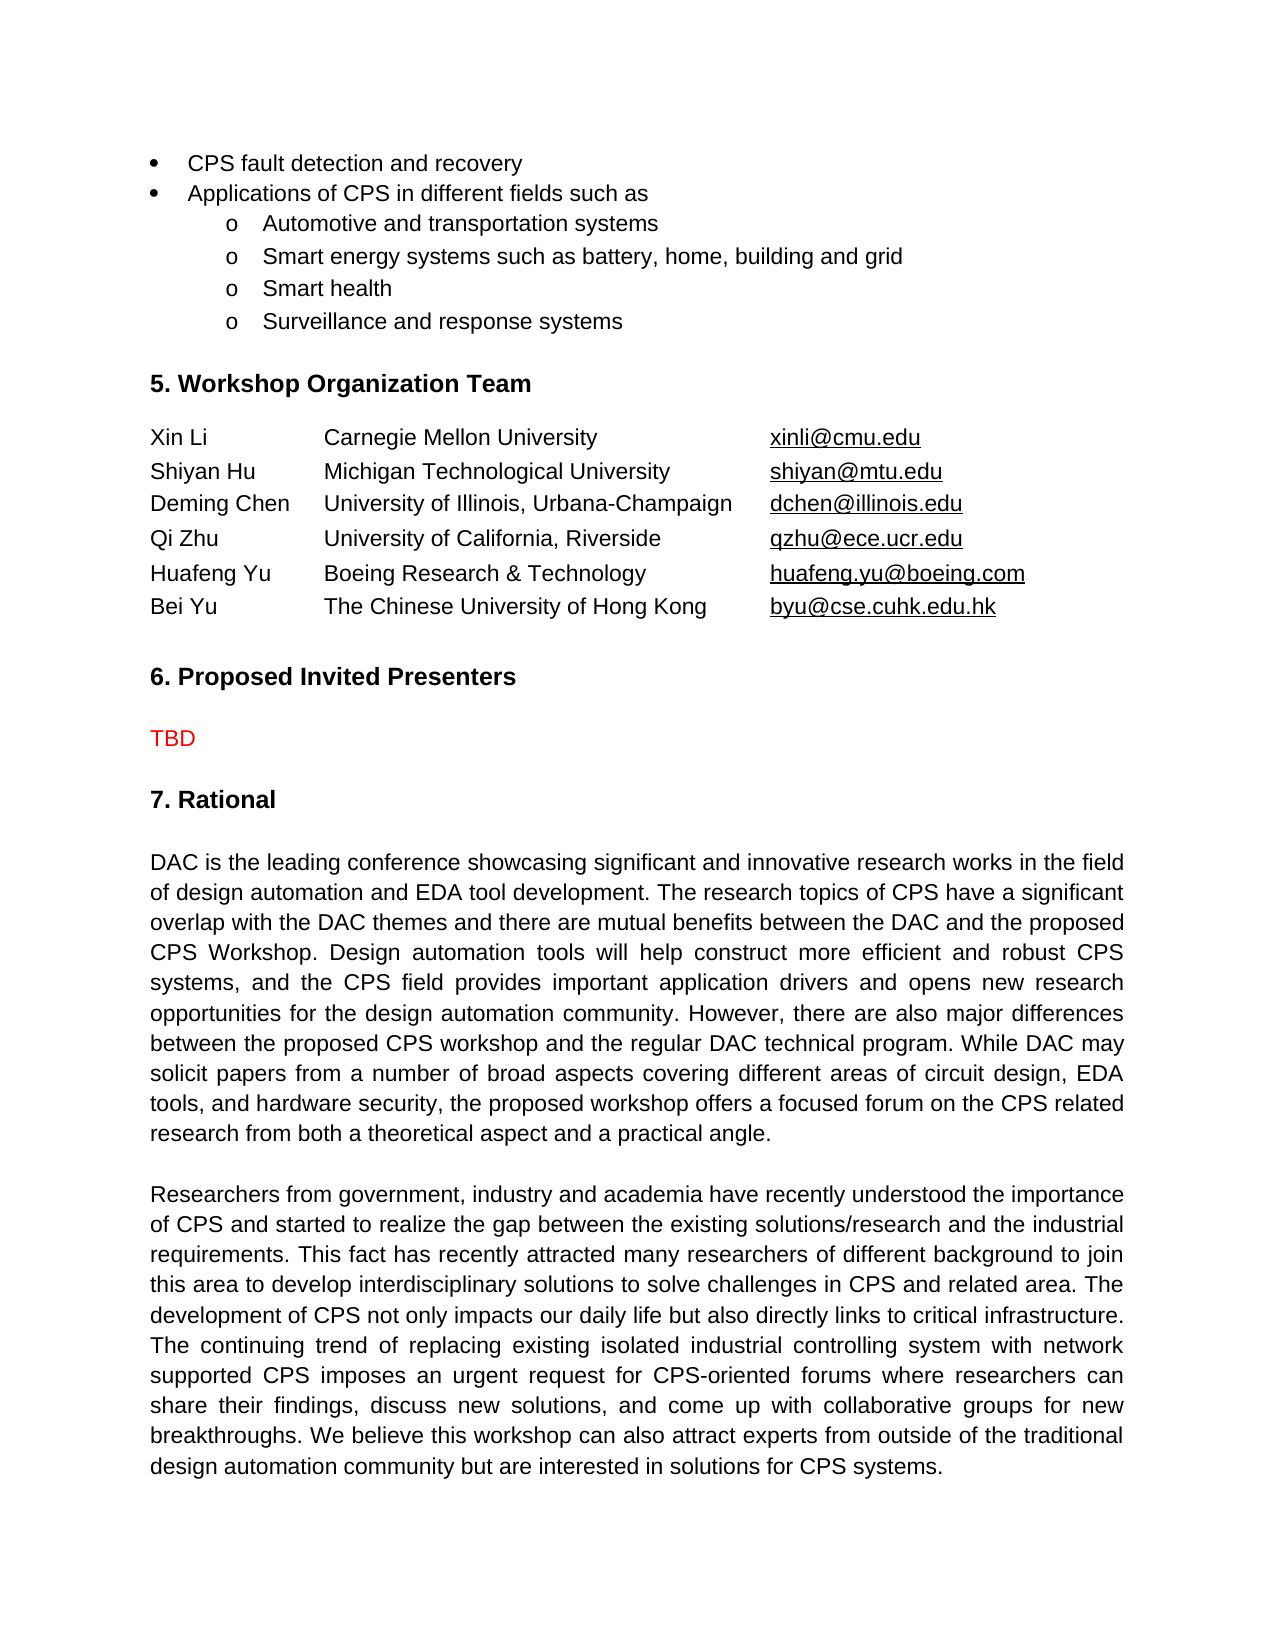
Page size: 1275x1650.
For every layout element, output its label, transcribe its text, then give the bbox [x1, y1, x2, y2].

table_cell dchen@illinois.edu [759, 490, 1114, 525]
table_cell huafeng.yu@boeing.com [759, 560, 1114, 593]
list Automotive and transportation systems [225, 210, 1125, 239]
table_cell byu@cse.cuhk.edu.hk [759, 593, 1114, 631]
table_cell University of Illinois, Urbana-Champaign [313, 490, 759, 525]
table_header Carnegie Mellon University [313, 424, 759, 458]
text 5. Workshop Organization Team [150, 369, 1125, 398]
list Surveillance and response systems [225, 308, 1125, 336]
table_cell Michigan Technological University [313, 458, 759, 490]
table_cell Bei Yu [139, 593, 312, 631]
table_cell Deming Chen [139, 490, 312, 525]
table_cell University of California, Riverside [313, 525, 759, 559]
table_header Xin Li [139, 424, 312, 458]
text TBD [150, 725, 1125, 751]
text Researchers from government, industry and academia have recently understood the importance of CPS and started to realize the gap between the existing solutions/research and the industrial requirements. This fact has recently attracted many researchers of different background to join this area to develop interdisciplinary solutions to solve challenges in CPS and related area. The development of CPS not only impacts our daily life but also directly links to critical infrastructure. The continuing trend of replacing existing isolated industrial controlling system with network supported CPS imposes an urgent request for CPS-oriented forums where researchers can share their findings, discuss new solutions, and come up with collaborative groups for new breakthroughs. We believe this workshop can also attract experts from outside of the traditional design automation community but are interested in solutions for CPS systems. [150, 1181, 1125, 1479]
table_cell Qi Zhu [139, 525, 312, 559]
text 6. Proposed Invited Presenters [150, 662, 1125, 690]
table_cell qzhu@ece.ucr.edu [759, 525, 1114, 559]
text DAC is the leading conference showcasing significant and innovative research works in the field of design automation and EDA tool development. The research topics of CPS have a significant overlap with the DAC themes and there are mutual benefits between the DAC and the proposed CPS Workshop. Design automation tools will help construct more efficient and robust CPS systems, and the CPS field provides important application drivers and opens new research opportunities for the design automation community. However, there are also major differences between the proposed CPS workshop and the regular DAC technical program. While DAC may solicit papers from a number of broad aspects covering different areas of circuit design, EDA tools, and hardware security, the proposed workshop offers a focused forum on the CPS related research from both a theoretical aspect and a practical angle. [150, 848, 1125, 1147]
text 7. Rational [150, 785, 1125, 814]
table_cell Shiyan Hu [139, 458, 312, 490]
list CPS fault detection and recovery [150, 150, 1125, 176]
list Applications of CPS in different fields such as [150, 180, 1125, 207]
table_cell Huafeng Yu [139, 560, 312, 593]
table_cell The Chinese University of Hong Kong [313, 593, 759, 631]
list Smart health [225, 275, 1125, 304]
table_header xinli@cmu.edu [759, 424, 1114, 458]
table_cell shiyan@mtu.edu [759, 458, 1114, 490]
table_cell Boeing Research & Technology [313, 560, 759, 593]
list Smart energy systems such as battery, home, building and grid [225, 243, 1125, 271]
